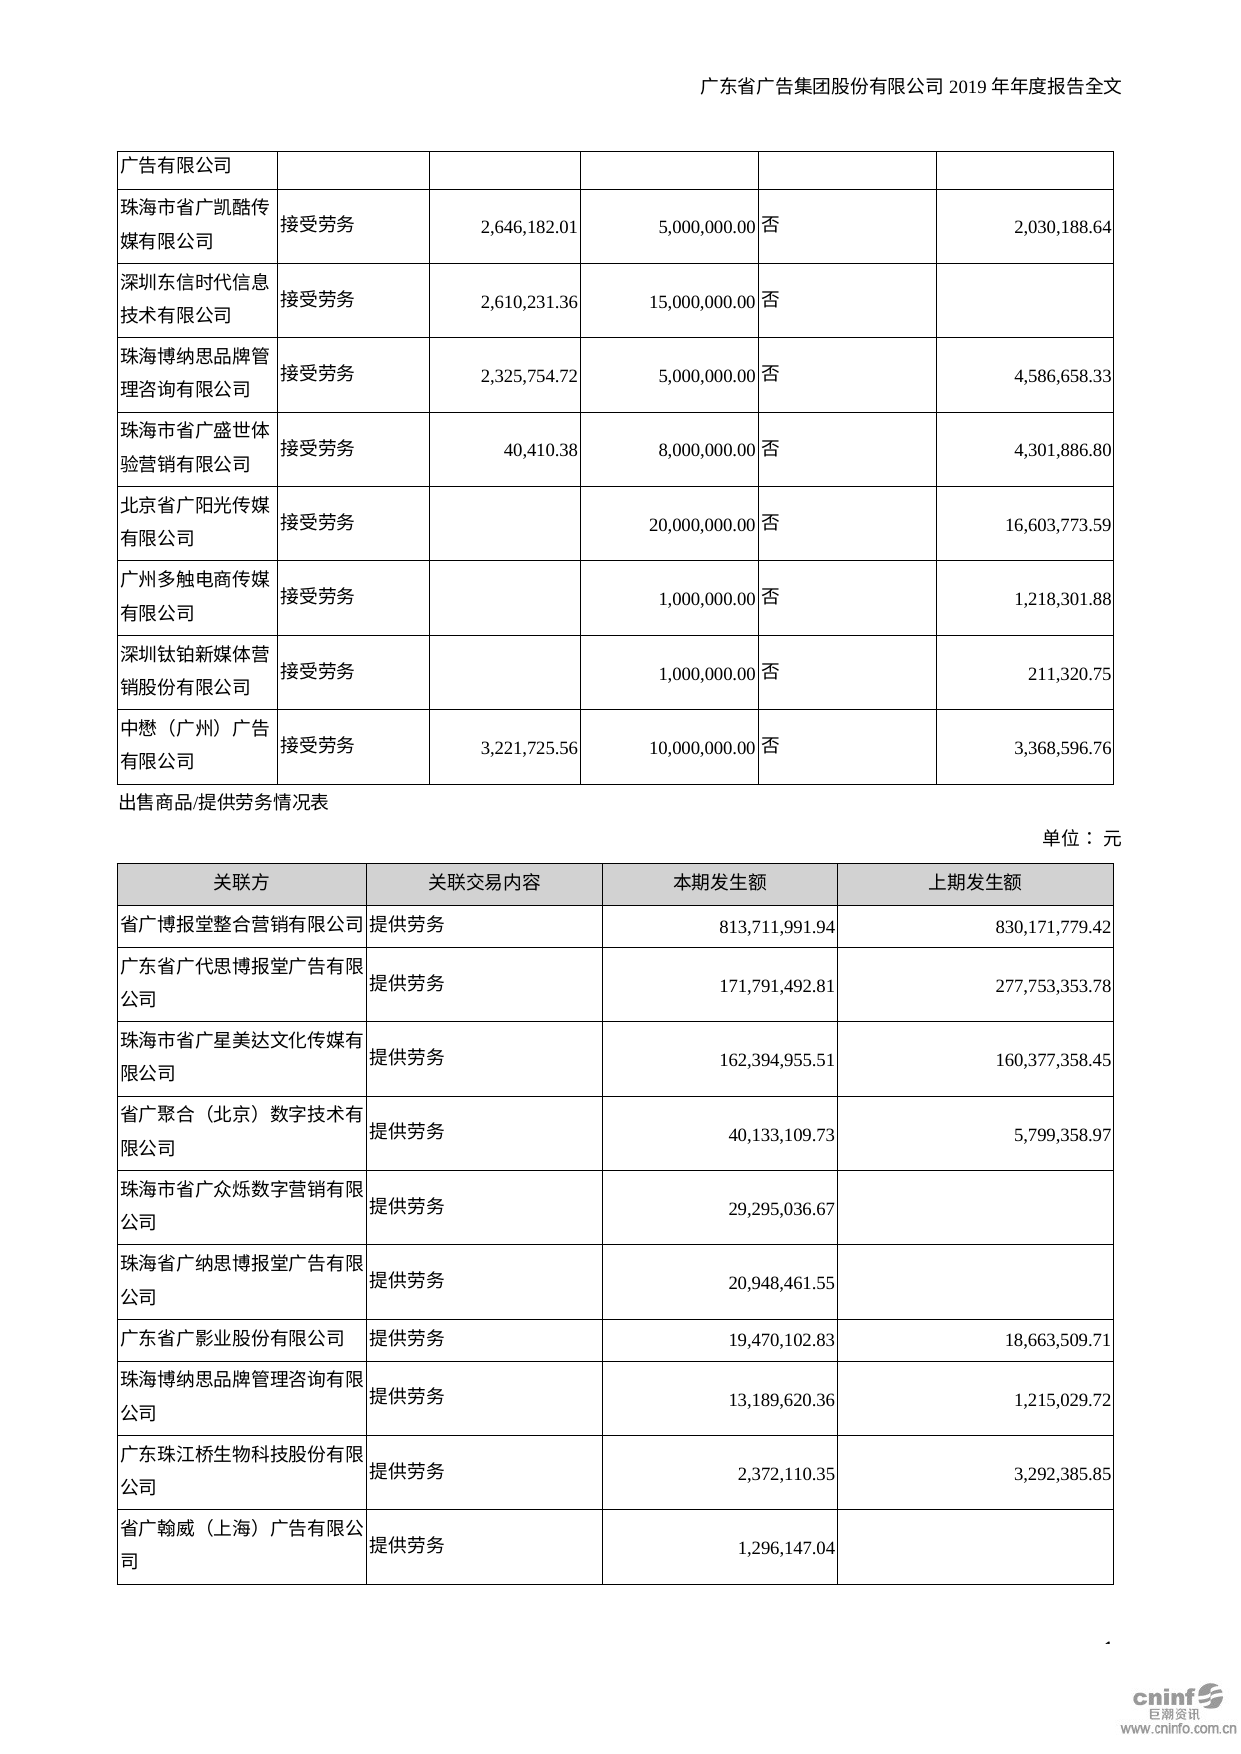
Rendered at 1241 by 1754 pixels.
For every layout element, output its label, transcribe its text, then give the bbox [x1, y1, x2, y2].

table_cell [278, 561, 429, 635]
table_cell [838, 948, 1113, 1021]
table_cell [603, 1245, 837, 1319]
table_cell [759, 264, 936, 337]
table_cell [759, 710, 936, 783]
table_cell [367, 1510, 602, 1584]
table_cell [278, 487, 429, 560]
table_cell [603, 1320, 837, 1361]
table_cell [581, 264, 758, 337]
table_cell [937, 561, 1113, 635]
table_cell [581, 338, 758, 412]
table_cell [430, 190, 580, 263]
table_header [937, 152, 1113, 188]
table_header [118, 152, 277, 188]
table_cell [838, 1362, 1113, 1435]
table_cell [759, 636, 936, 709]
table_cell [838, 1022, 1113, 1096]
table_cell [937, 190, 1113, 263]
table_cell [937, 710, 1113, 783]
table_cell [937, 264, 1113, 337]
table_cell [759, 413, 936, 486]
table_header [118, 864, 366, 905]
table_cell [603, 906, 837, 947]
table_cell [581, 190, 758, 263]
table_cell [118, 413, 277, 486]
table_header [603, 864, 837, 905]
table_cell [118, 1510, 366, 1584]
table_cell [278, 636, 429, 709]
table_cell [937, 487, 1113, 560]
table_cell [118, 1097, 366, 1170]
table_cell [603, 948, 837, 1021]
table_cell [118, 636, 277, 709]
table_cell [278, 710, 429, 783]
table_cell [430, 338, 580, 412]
text 单位： 元 [102, 826, 1122, 851]
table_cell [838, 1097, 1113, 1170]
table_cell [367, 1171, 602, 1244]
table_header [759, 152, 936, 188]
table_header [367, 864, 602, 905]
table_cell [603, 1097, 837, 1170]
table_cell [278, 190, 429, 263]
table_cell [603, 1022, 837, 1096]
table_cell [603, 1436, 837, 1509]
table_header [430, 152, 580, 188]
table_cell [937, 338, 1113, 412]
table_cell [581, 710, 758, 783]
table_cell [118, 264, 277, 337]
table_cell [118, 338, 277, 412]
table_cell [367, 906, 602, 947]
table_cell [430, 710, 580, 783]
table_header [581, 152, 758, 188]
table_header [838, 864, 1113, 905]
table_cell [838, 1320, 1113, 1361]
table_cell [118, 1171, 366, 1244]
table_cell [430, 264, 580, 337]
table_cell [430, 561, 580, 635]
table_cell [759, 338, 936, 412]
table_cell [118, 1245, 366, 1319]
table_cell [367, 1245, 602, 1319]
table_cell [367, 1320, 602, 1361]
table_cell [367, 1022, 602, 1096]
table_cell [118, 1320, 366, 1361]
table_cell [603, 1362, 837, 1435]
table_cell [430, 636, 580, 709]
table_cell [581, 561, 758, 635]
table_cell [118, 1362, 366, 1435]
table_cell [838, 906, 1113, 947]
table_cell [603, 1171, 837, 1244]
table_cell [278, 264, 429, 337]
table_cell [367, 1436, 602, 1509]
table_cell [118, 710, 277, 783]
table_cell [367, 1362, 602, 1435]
picture [1115, 1680, 1240, 1737]
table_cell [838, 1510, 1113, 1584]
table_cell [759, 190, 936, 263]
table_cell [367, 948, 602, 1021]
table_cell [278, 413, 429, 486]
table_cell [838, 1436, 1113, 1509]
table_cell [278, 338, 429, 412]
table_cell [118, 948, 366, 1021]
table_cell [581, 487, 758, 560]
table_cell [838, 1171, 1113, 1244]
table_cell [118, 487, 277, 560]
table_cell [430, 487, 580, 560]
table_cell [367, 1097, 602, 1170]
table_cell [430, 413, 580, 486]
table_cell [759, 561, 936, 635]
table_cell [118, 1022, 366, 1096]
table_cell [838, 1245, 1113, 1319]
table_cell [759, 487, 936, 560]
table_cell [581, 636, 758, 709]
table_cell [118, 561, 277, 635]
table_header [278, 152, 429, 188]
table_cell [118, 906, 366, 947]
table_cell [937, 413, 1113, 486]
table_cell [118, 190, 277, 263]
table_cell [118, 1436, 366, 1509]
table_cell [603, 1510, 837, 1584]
text 出售商品/提供劳务情况表 [118, 790, 1122, 815]
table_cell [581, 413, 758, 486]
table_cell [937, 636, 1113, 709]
